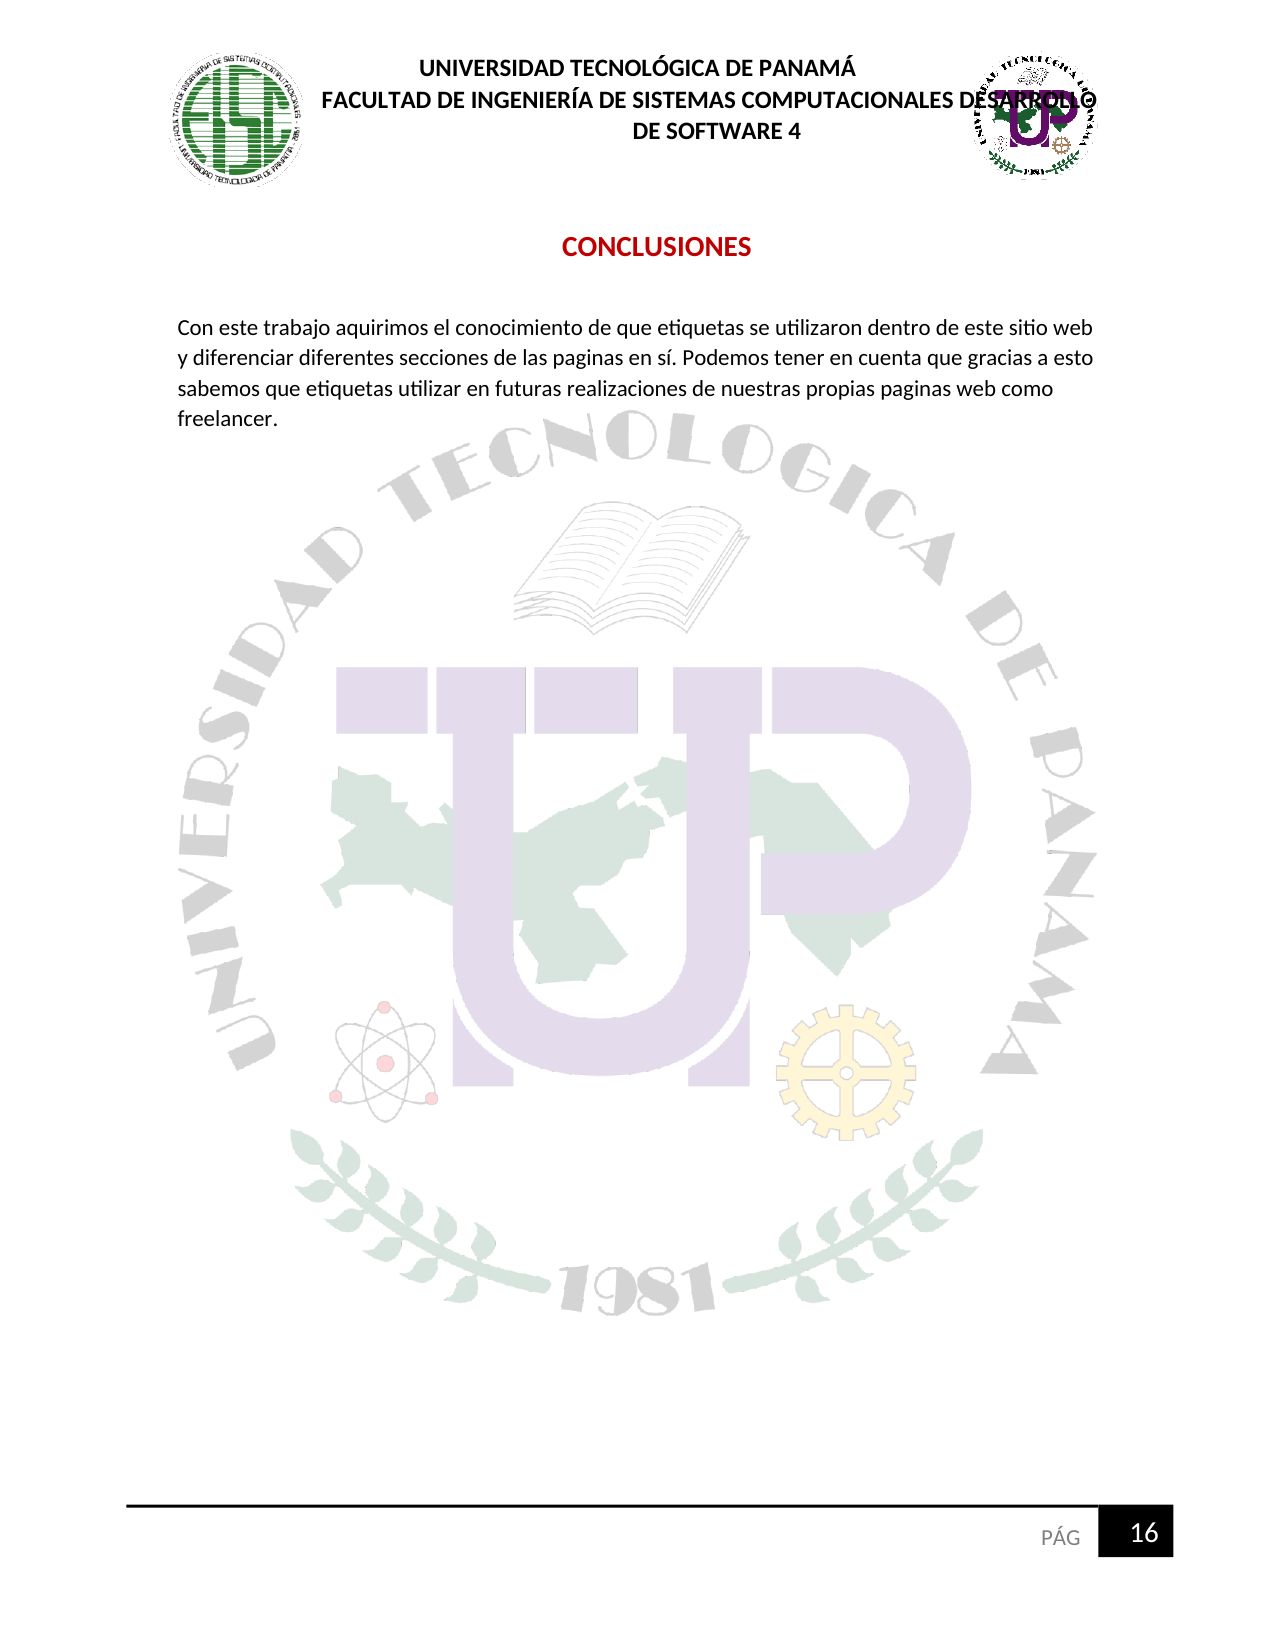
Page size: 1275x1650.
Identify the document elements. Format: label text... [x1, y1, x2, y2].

picture [178, 432, 1097, 1316]
text Con este trabajo aquirimos el conocimiento de que etiquetas se utilizaron dentro de este sitio web y diferenciar diferentes secciones de las paginas en sí. Podemos tener en cuenta que gracias a esto sabemos que etiquetas utilizar en futuras realizaciones de nuestras propias paginas web como freelancer. [177, 313, 1098, 432]
picture [969, 51, 1098, 180]
subtitle CONCLUSIONES [215, 228, 1098, 264]
picture [168, 51, 303, 187]
